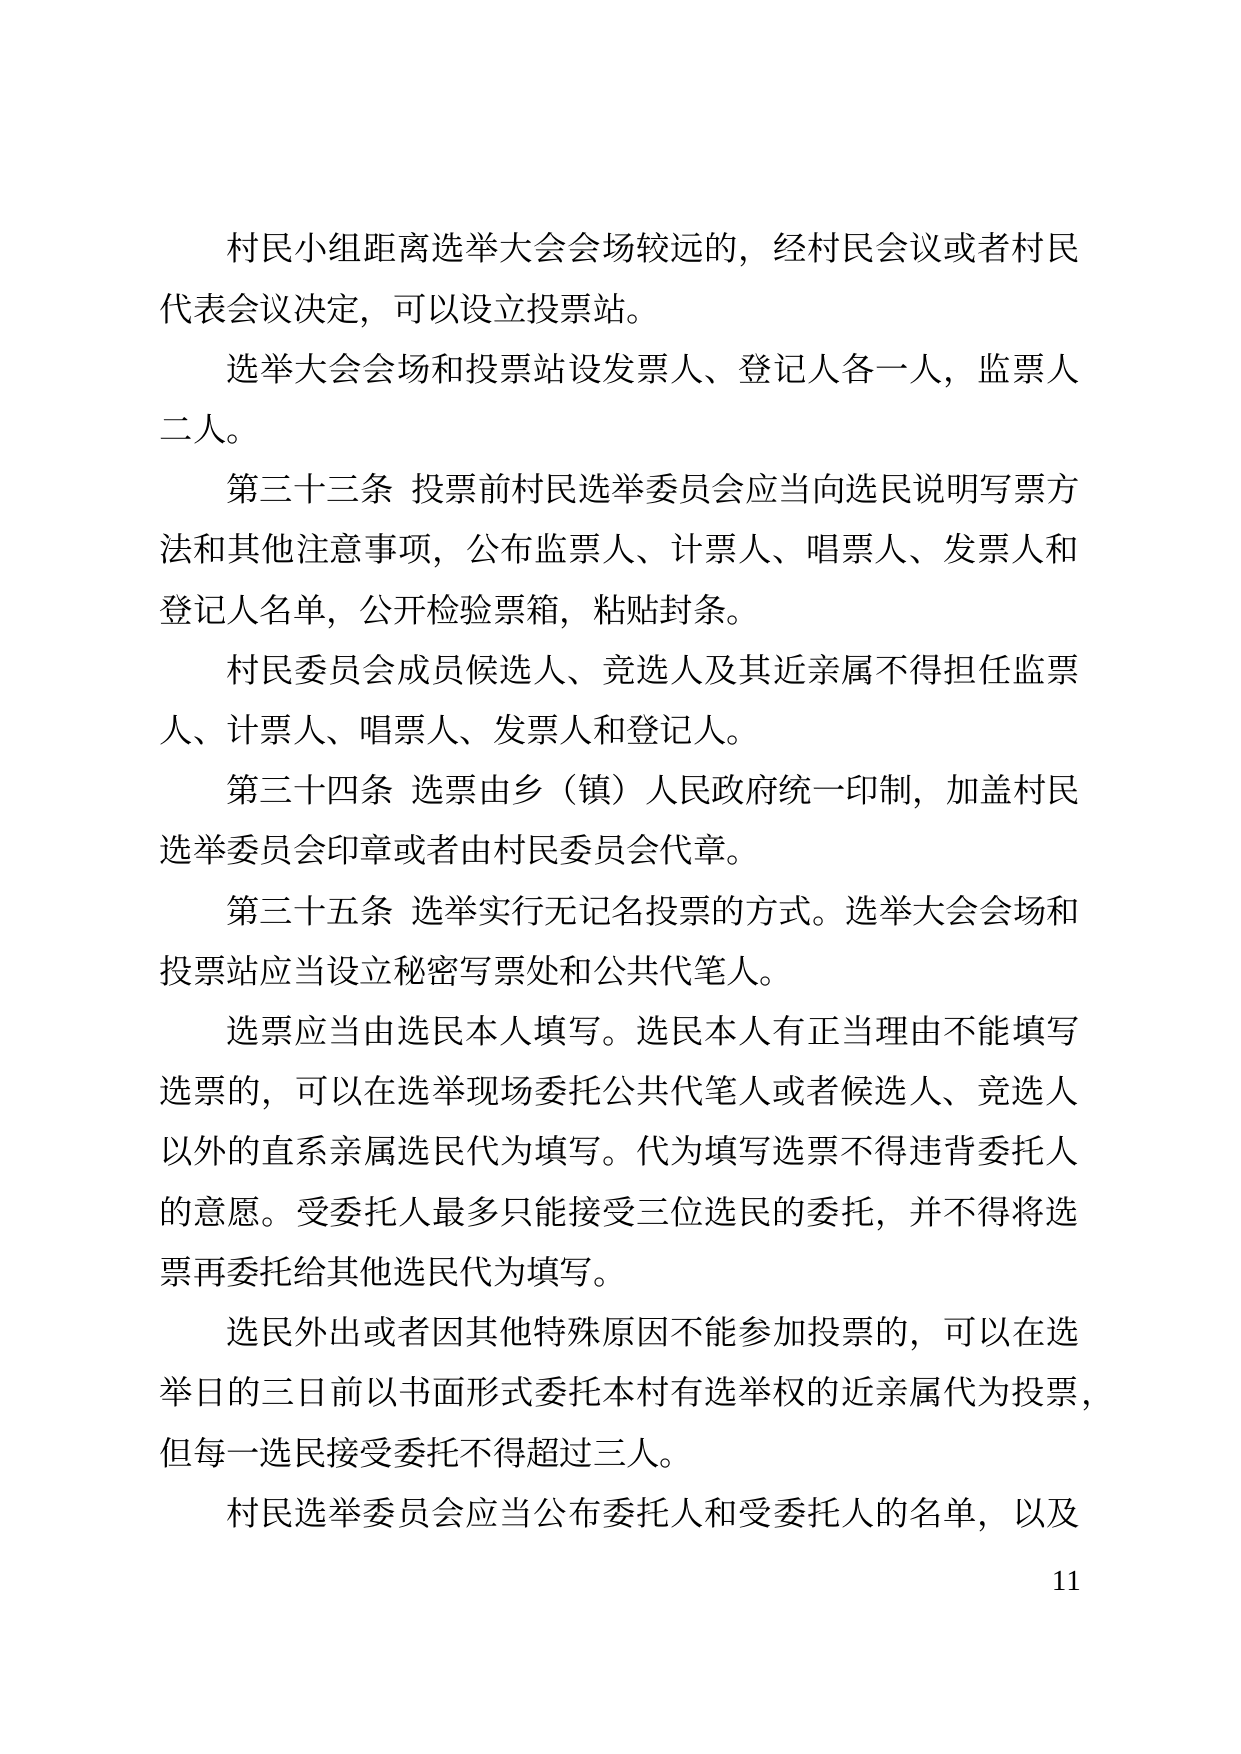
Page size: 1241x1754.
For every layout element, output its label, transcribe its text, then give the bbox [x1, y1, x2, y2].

text 村民委员会成员候选人、竞选人及其近亲属不得担任监票人、计票人、唱票人、发票人和登记人。 [159, 634, 1081, 754]
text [159, 1477, 1081, 1537]
text 第三十三条 投票前村民选举委员会应当向选民说明写票方法和其他注意事项，公布监票人、计票人、唱票人、发票人和登记人名单，公开检验票箱，粘贴封条。 [159, 453, 1081, 634]
text 选票应当由选民本人填写。选民本人有正当理由不能填写选票的，可以在选举现场委托公共代笔人或者候选人、竞选人以外的直系亲属选民代为填写。代为填写选票不得违背委托人的意愿。受委托人最多只能接受三位选民的委托，并不得将选票再委托给其他选民代为填写。 [159, 995, 1081, 1296]
text 第三十五条 选举实行无记名投票的方式。选举大会会场和投票站应当设立秘密写票处和公共代笔人。 [159, 875, 1081, 995]
text 村民小组距离选举大会会场较远的，经村民会议或者村民代表会议决定，可以设立投票站。 [159, 213, 1081, 333]
text 选举大会会场和投票站设发票人、登记人各一人，监票人二人。 [159, 333, 1081, 453]
text 第三十四条 选票由乡（镇）人民政府统一印制，加盖村民选举委员会印章或者由村民委员会代章。 [159, 754, 1081, 875]
text 选民外出或者因其他特殊原因不能参加投票的，可以在选举日的三日前以书面形式委托本村有选举权的近亲属代为投票，但每一选民接受委托不得超过三人。 [159, 1296, 1081, 1477]
